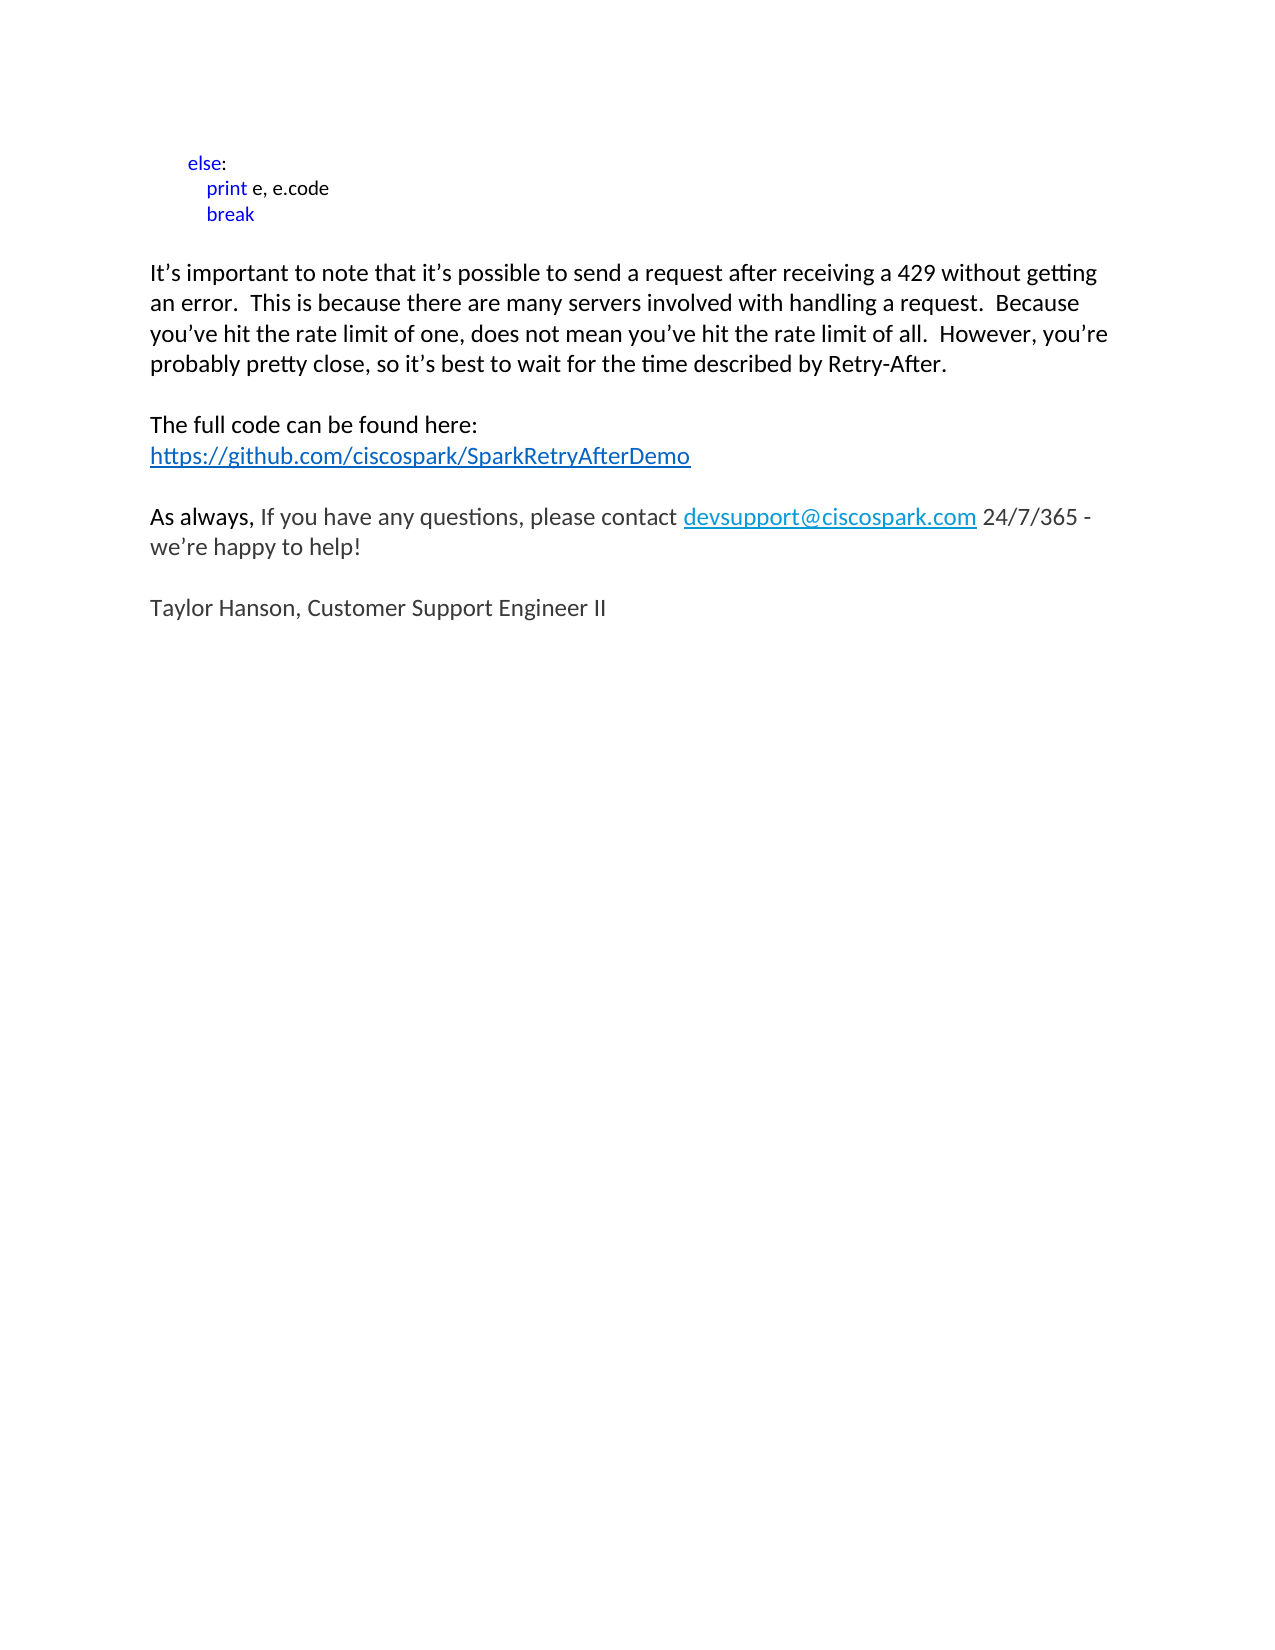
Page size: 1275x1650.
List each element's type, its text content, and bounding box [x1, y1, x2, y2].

text As always, If you have any questions, please contact devsupport@ciscospark.com 24/7/365 - we’re happy to help! [362, 501, 1125, 562]
text It’s important to note that it’s possible to send a request after receiving a 429 without getting an error. This is because there are many servers involved with handling a request. Because you’ve hit the rate limit of one, does not mean you’ve hit the rate limit of all. However, you’re probably pretty close, so it’s best to wait for the time described by Retry-After. [150, 257, 1125, 379]
text The full code can be found here: [150, 409, 1125, 440]
text print e, e.code [150, 175, 1125, 201]
text else: [150, 150, 1125, 175]
text https://github.com/ciscospark/SparkRetryAfterDemo [150, 440, 1125, 470]
text break [150, 201, 1125, 226]
text Taylor Hanson, Customer Support Engineer II [150, 592, 1125, 623]
